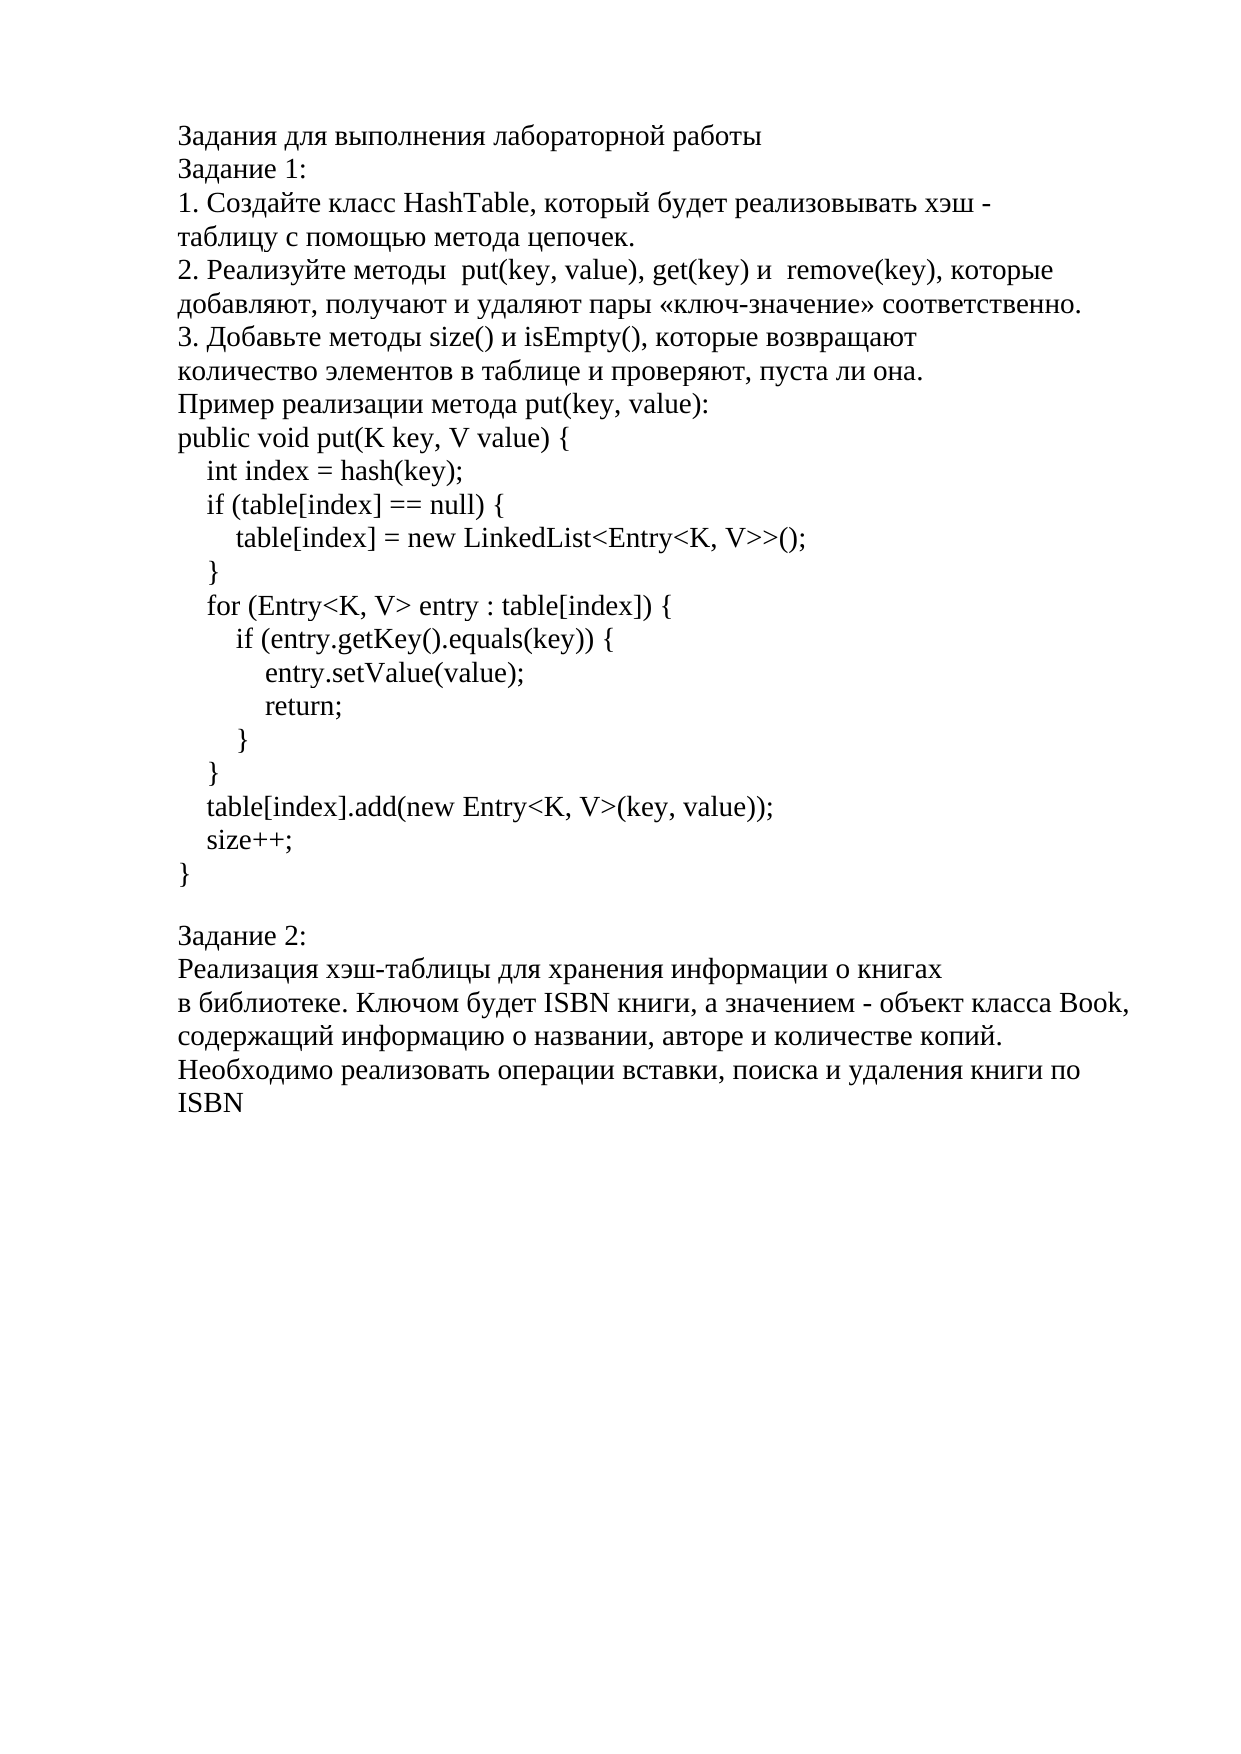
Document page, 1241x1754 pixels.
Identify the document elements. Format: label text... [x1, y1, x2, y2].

text Задания для выполнения лабораторной работы Задание 1: 1. Создайте класс HashTable, который будет реализовывать хэш - таблицу с помощью метода цепочек. 2. Реализуйте методы put(key, value), get(key) и remove(key), которые добавляют, получают и удаляют пары «ключ-значение» соответственно. 3. Добавьте методы size() и isEmpty(), которые возвращают количество элементов в таблице и проверяют, пуста ли она. Пример реализации метода put(key, value): public void put(K key, V value) { int index = hash(key); if (table[index] == null) { table[index] = new LinkedList<Entry<K, V>>(); } for (Entry<K, V> entry : table[index]) { if (entry.getKey().equals(key)) { entry.setValue(value); return; } } table[index].add(new Entry<K, V>(key, value)); size++; } [177, 118, 1152, 918]
text содержащий информацию о названии, авторе и количестве копий. [177, 1018, 1152, 1052]
text Необходимо реализовать операции вставки, поиска и удаления книги по [177, 1052, 1152, 1085]
text Задание 2: Реализация хэш-таблицы для хранения информации о книгах [177, 918, 1152, 985]
text в библиотеке. Ключом будет ISBN книги, а значением - объект класса Book, [177, 985, 1152, 1018]
text ISBN [177, 1085, 1152, 1119]
